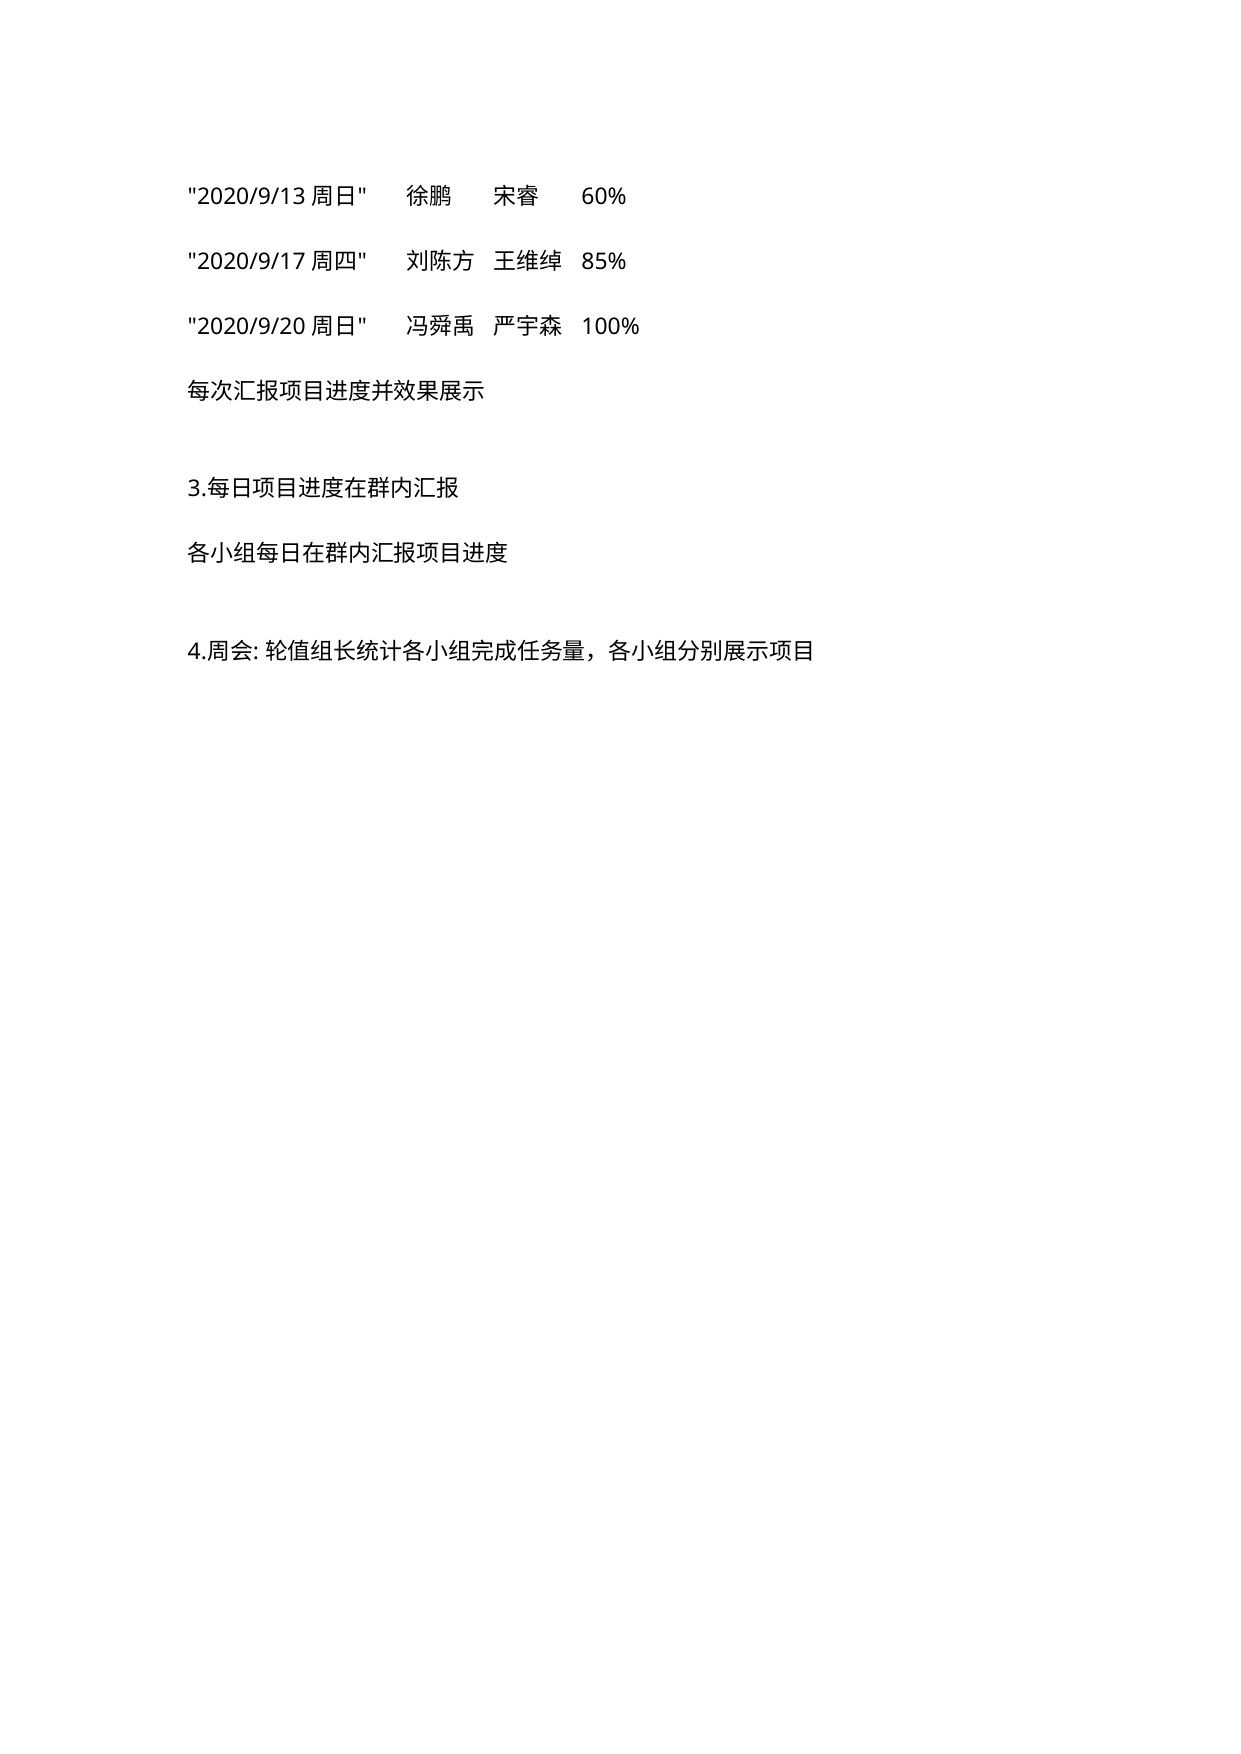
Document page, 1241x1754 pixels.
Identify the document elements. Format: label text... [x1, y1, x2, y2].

text 每次汇报项目进度并效果展示 [187, 357, 1053, 422]
text 4.周会: 轮值组长统计各小组完成任务量，各小组分别展示项目 [187, 617, 1053, 682]
text "2020/9/17 周四" 刘陈方 王维绰 85% [187, 227, 1053, 292]
text 3.每日项目进度在群内汇报 [187, 454, 1053, 519]
text "2020/9/13 周日" 徐鹏 宋睿 60% [187, 162, 1053, 227]
text 各小组每日在群内汇报项目进度 [187, 519, 1053, 584]
text "2020/9/20 周日" 冯舜禹 严宇森 100% [187, 292, 1053, 357]
